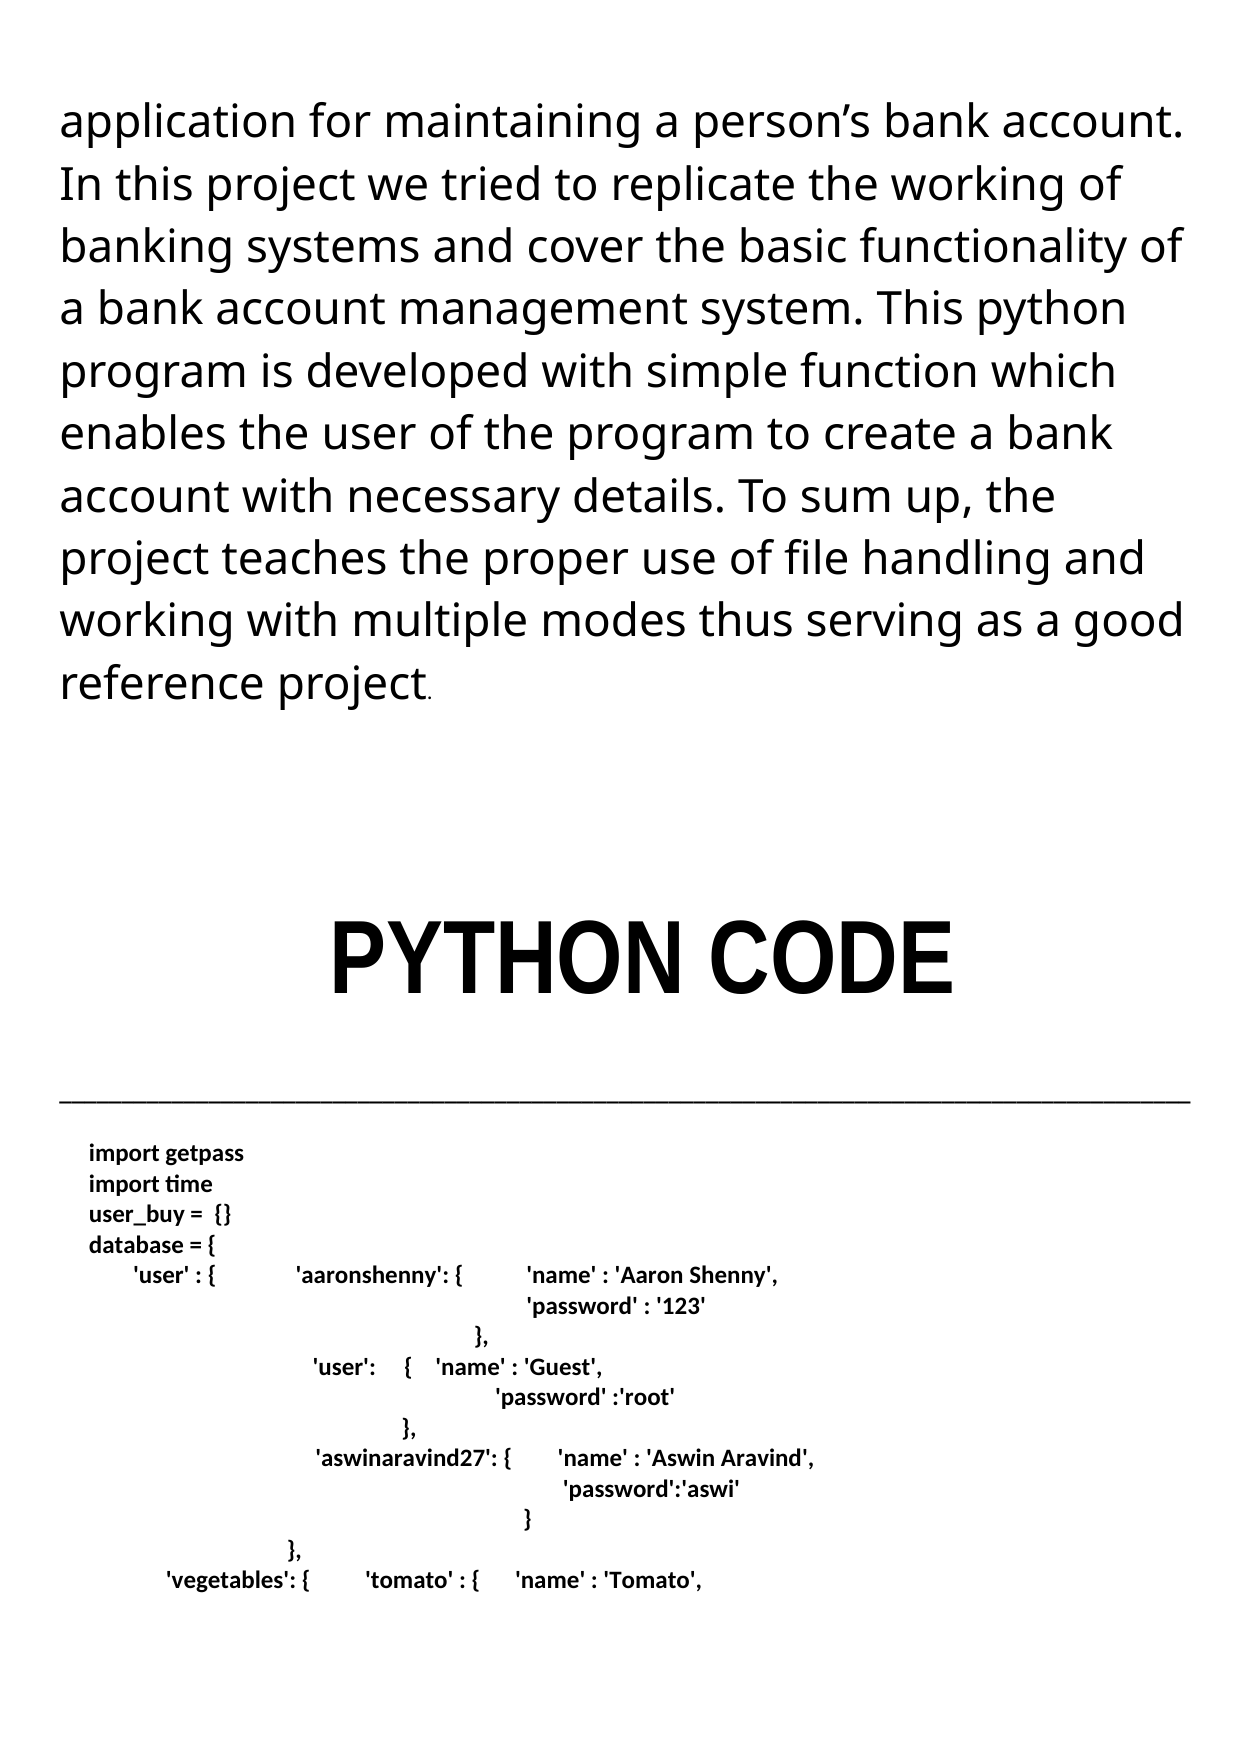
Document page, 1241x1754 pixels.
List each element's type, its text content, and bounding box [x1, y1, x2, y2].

text 'user' : { 'aaronshenny': { 'name' : 'Aaron Shenny', [74, 1259, 1196, 1290]
text database = { [59, 1229, 1196, 1259]
text }, [59, 1412, 1196, 1442]
text } [59, 1503, 1196, 1534]
text 'password':'aswi' [59, 1473, 1196, 1503]
text 'aswinaravind27': { 'name' : 'Aswin Aravind', [59, 1442, 1196, 1473]
text 'password' :'root' [59, 1381, 1196, 1412]
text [59, 89, 1196, 713]
text 'vegetables': { 'tomato' : { 'name' : 'Tomato', [74, 1564, 1196, 1595]
text }, [59, 1320, 1196, 1351]
text }, [59, 1534, 1196, 1564]
text PYTHON CODE [59, 896, 1196, 1015]
text 'user': { 'name' : 'Guest', [59, 1351, 1196, 1381]
text user_buy = {} [59, 1198, 1196, 1229]
text import time [59, 1168, 1196, 1198]
text 'password' : '123' [59, 1290, 1196, 1320]
text import getpass [59, 1137, 1196, 1168]
text ___________________________________________________________________________________________ [59, 1076, 1196, 1107]
